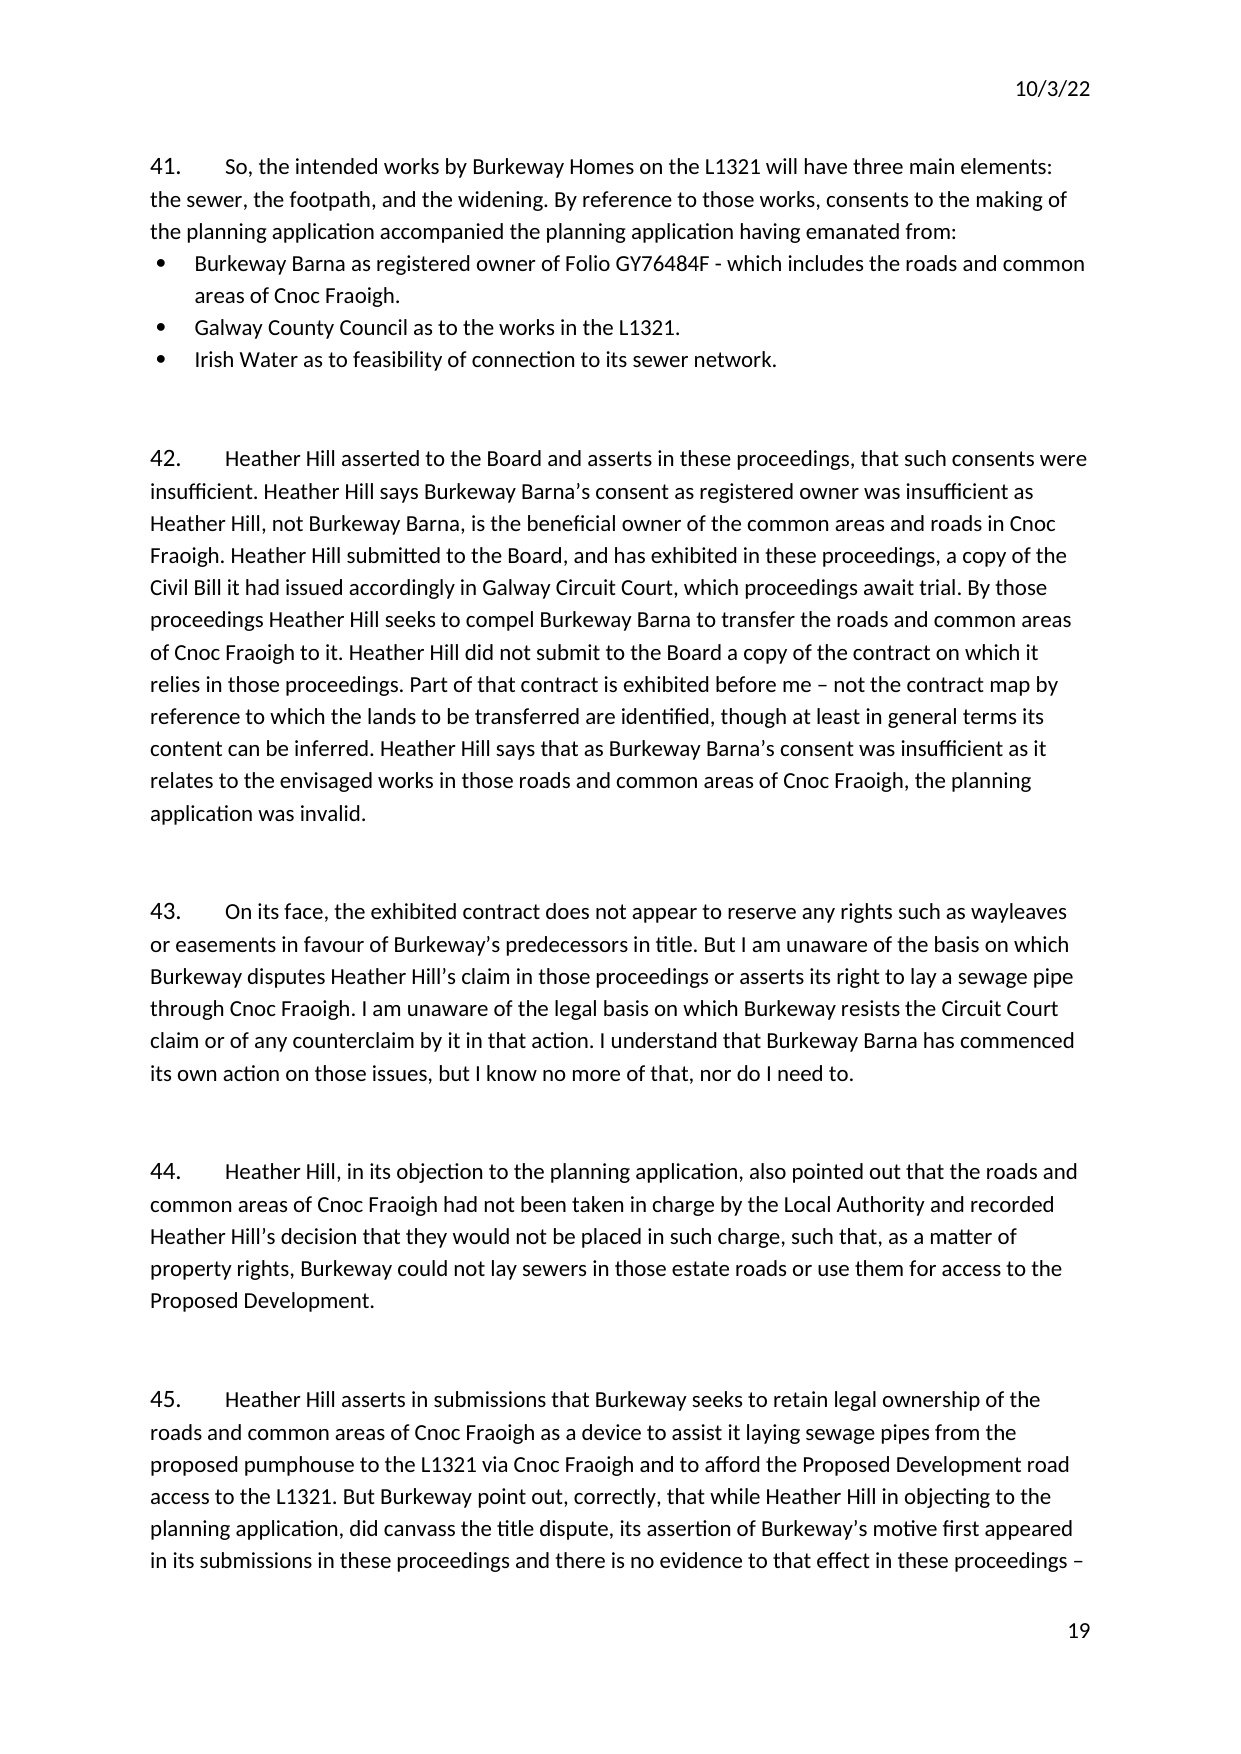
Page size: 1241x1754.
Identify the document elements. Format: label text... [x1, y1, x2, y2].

list Galway County Council as to the works in the L1321. [157, 313, 1090, 341]
list So, the intended works by Burkeway Homes on the L1321 will have three main elements: the sewer, the footpath, and the widening. By reference to those works, consents to the making of the planning application accompanied the planning application having emanated from: [150, 150, 1090, 245]
list Heather Hill asserted to the Board and asserts in these proceedings, that such consents were insufficient. Heather Hill says Burkeway Barna’s consent as registered owner was insufficient as Heather Hill, not Burkeway Barna, is the beneficial owner of the common areas and roads in Cnoc Fraoigh. Heather Hill submitted to the Board, and has exhibited in these proceedings, a copy of the Civil Bill it had issued accordingly in Galway Circuit Court, which proceedings await trial. By those proceedings Heather Hill seeks to compel Burkeway Barna to transfer the roads and common areas of Cnoc Fraoigh to it. Heather Hill did not submit to the Board a copy of the contract on which it relies in those proceedings. Part of that contract is exhibited before me – not the contract map by reference to which the lands to be transferred are identified, though at least in general terms its content can be inferred. Heather Hill says that as Burkeway Barna’s consent was insufficient as it relates to the envisaged works in those roads and common areas of Cnoc Fraoigh, the planning application was invalid. [150, 442, 1090, 827]
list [150, 1383, 1090, 1574]
list Heather Hill, in its objection to the planning application, also pointed out that the roads and common areas of Cnoc Fraoigh had not been taken in charge by the Local Authority and recorded Heather Hill’s decision that they would not be placed in such charge, such that, as a matter of property rights, Burkeway could not lay sewers in those estate roads or use them for access to the Proposed Development. [150, 1155, 1090, 1314]
list Burkeway Barna as registered owner of Folio GY76484F - which includes the roads and common areas of Cnoc Fraoigh. [157, 249, 1090, 309]
list On its face, the exhibited contract does not appear to reserve any rights such as wayleaves or easements in favour of Burkeway’s predecessors in title. But I am unaware of the basis on which Burkeway disputes Heather Hill’s claim in those proceedings or asserts its right to lay a sewage pipe through Cnoc Fraoigh. I am unaware of the legal basis on which Burkeway resists the Circuit Court claim or of any counterclaim by it in that action. I understand that Burkeway Barna has commenced its own action on those issues, but I know no more of that, nor do I need to. [150, 895, 1090, 1087]
list Irish Water as to feasibility of connection to its sewer network. [157, 346, 1090, 374]
